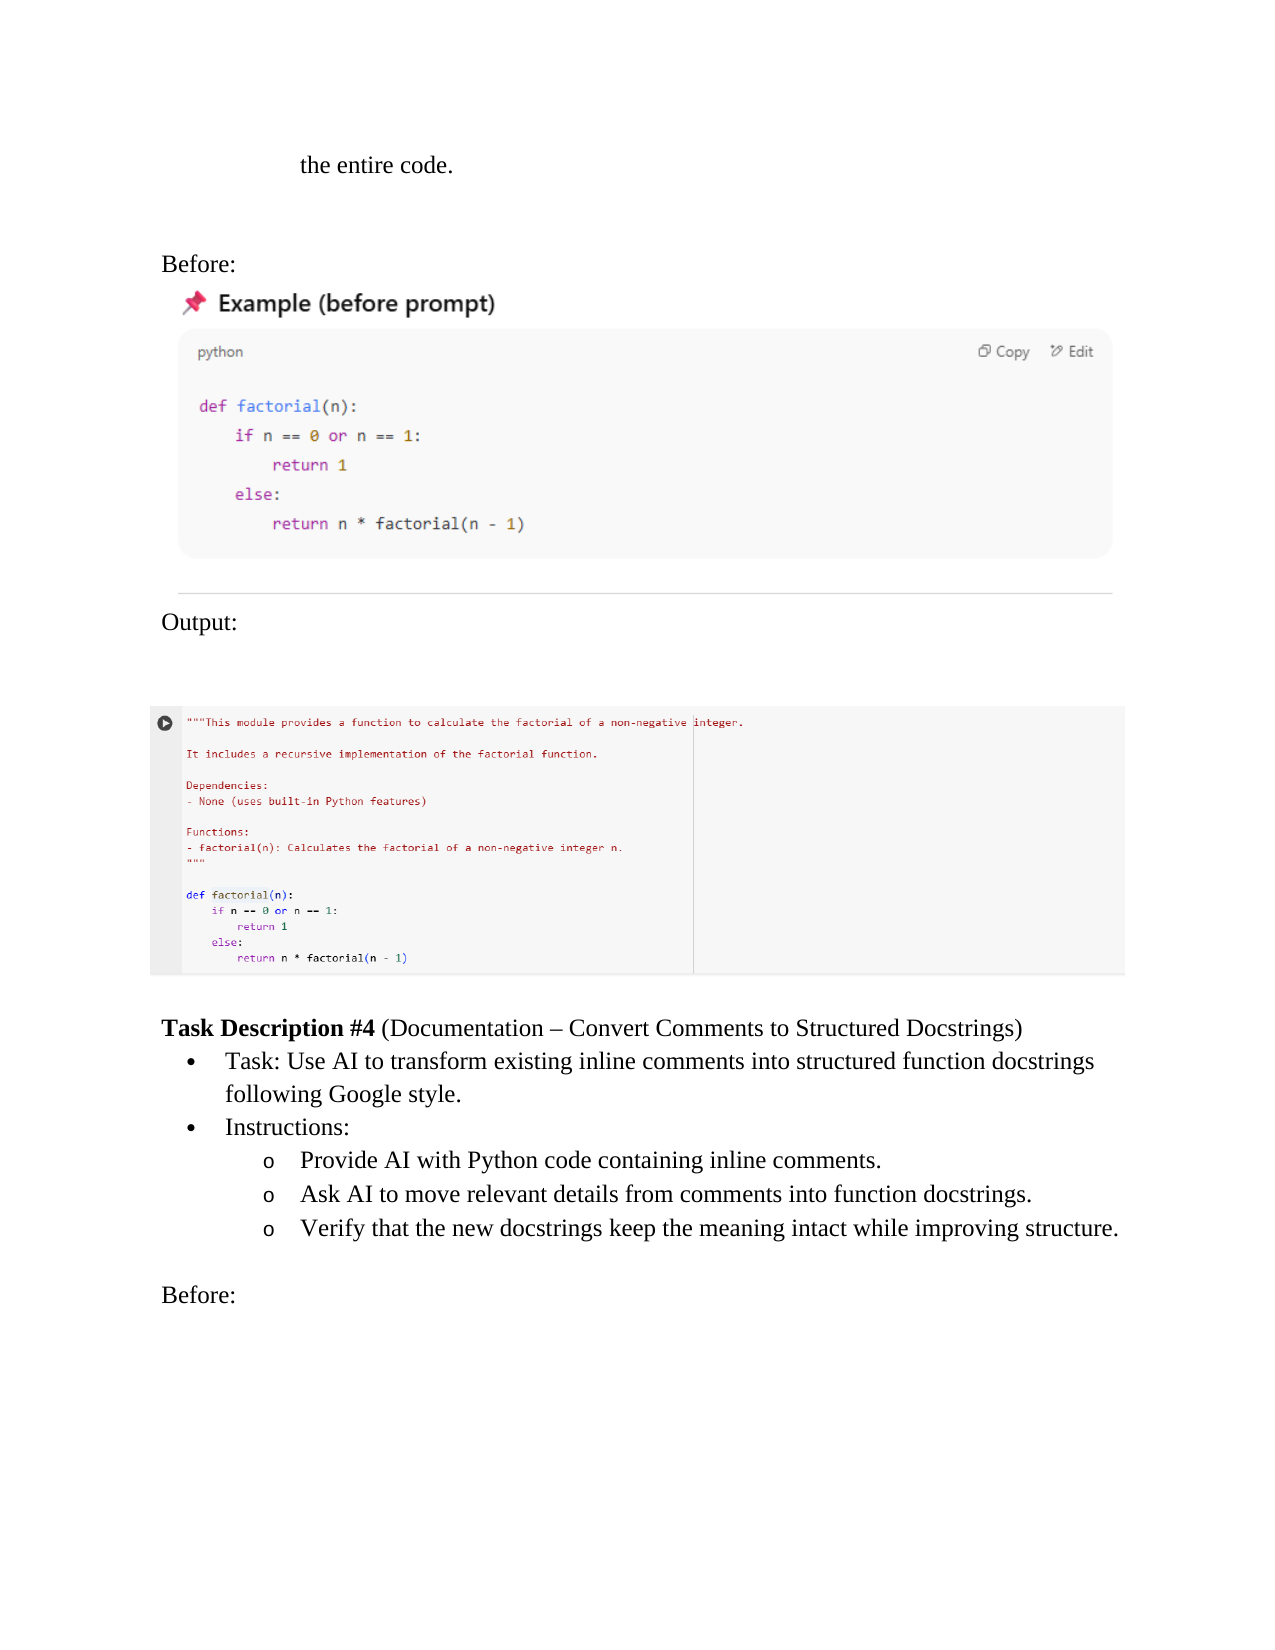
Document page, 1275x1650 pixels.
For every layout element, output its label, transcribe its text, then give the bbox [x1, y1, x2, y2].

text Task Description #4 (Documentation – Convert Comments to Structured Docstrings) [161, 1013, 1125, 1042]
list Instructions: [187, 1112, 1125, 1141]
list Task: Use AI to transform existing inline comments into structured function docstrings following Google style. [187, 1046, 1125, 1108]
list Verify that the new docstrings keep the meaning intact while improving structure. [262, 1213, 1125, 1243]
list Ask AI to move relevant details from comments into function docstrings. [262, 1179, 1125, 1209]
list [262, 150, 1125, 179]
text Before: [161, 1280, 1125, 1309]
text Before: [161, 249, 1125, 282]
text Output: [161, 607, 1125, 636]
picture [161, 282, 1137, 604]
picture [150, 706, 1125, 989]
list Provide AI with Python code containing inline comments. [262, 1145, 1125, 1175]
